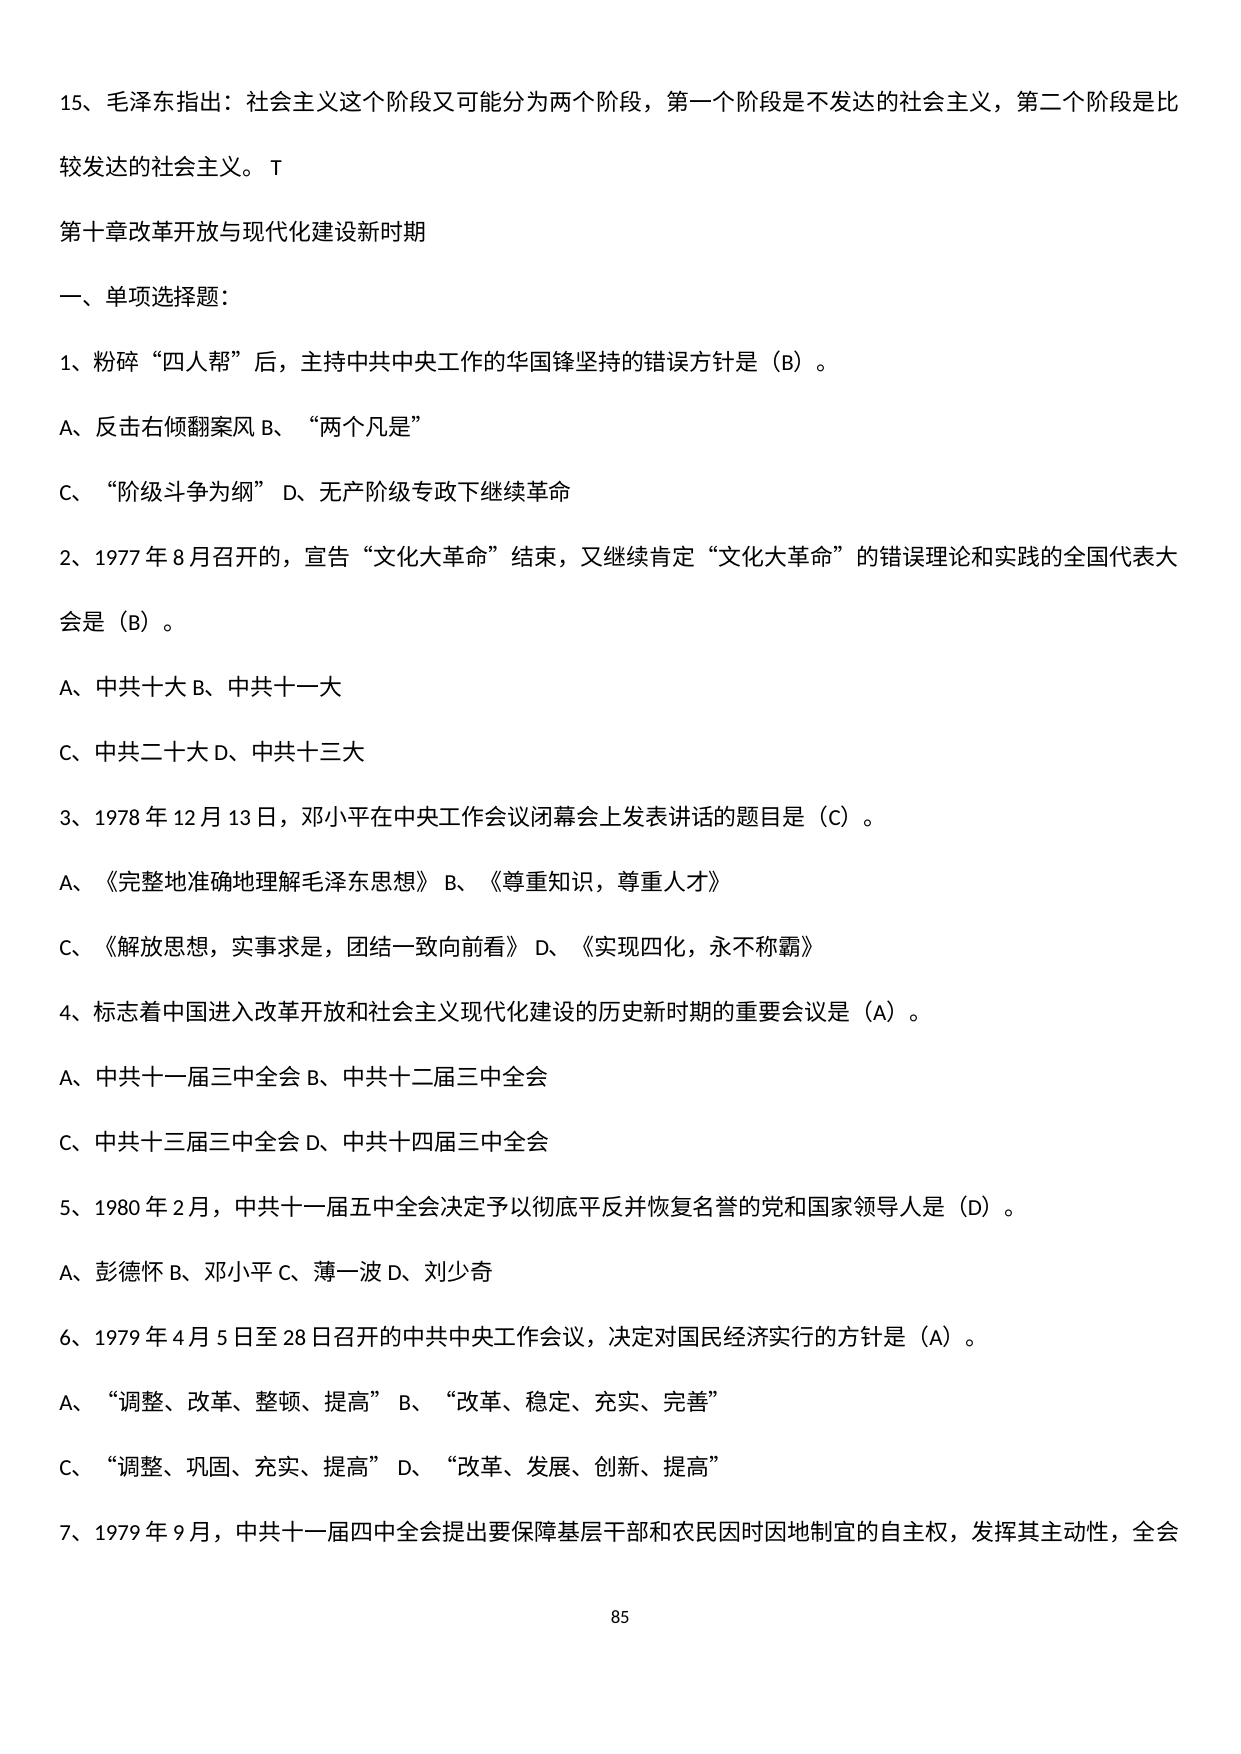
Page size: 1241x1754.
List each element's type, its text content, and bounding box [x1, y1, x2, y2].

text A、中共十大 B、中共十一大 [59, 653, 1181, 718]
text A、“调整、改革、整顿、提高” B、“改革、稳定、充实、完善” [59, 1368, 1181, 1433]
text C、《解放思想，实事求是，团结一致向前看》 D、《实现四化，永不称霸》 [59, 913, 1181, 978]
text 6、1979年4月5日至28日召开的中共中央工作会议，决定对国民经济实行的方针是（A）。 [59, 1303, 1181, 1368]
text A、彭德怀 B、邓小平 C、薄一波 D、刘少奇 [59, 1238, 1181, 1303]
text C、“阶级斗争为纲” D、无产阶级专政下继续革命 [59, 458, 1181, 523]
text 4、标志着中国进入改革开放和社会主义现代化建设的历史新时期的重要会议是（A）。 [59, 978, 1181, 1043]
text 3、1978年12月13日，邓小平在中央工作会议闭幕会上发表讲话的题目是（C）。 [59, 783, 1181, 848]
text A、《完整地准确地理解毛泽东思想》 B、《尊重知识，尊重人才》 [59, 848, 1181, 913]
text 5、1980年2月，中共十一届五中全会决定予以彻底平反并恢复名誉的党和国家领导人是（D）。 [59, 1173, 1181, 1238]
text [59, 1498, 1181, 1563]
text 一、单项选择题： [59, 263, 1181, 328]
text A、中共十一届三中全会 B、中共十二届三中全会 [59, 1043, 1181, 1108]
text A、反击右倾翻案风 B、“两个凡是” [59, 393, 1181, 458]
text 第十章改革开放与现代化建设新时期 [59, 198, 1181, 263]
text 15、毛泽东指出：社会主义这个阶段又可能分为两个阶段，第一个阶段是不发达的社会主义，第二个阶段是比较发达的社会主义。 T [59, 68, 1181, 198]
text 1、粉碎“四人帮”后，主持中共中央工作的华国锋坚持的错误方针是（B）。 [59, 328, 1181, 393]
text C、“调整、巩固、充实、提高” D、“改革、发展、创新、提高” [59, 1433, 1181, 1498]
text 2、1977年8月召开的，宣告“文化大革命”结束，又继续肯定“文化大革命”的错误理论和实践的全国代表大会是（B）。 [59, 523, 1181, 653]
text C、中共二十大 D、中共十三大 [59, 718, 1181, 783]
text C、中共十三届三中全会 D、中共十四届三中全会 [59, 1108, 1181, 1173]
